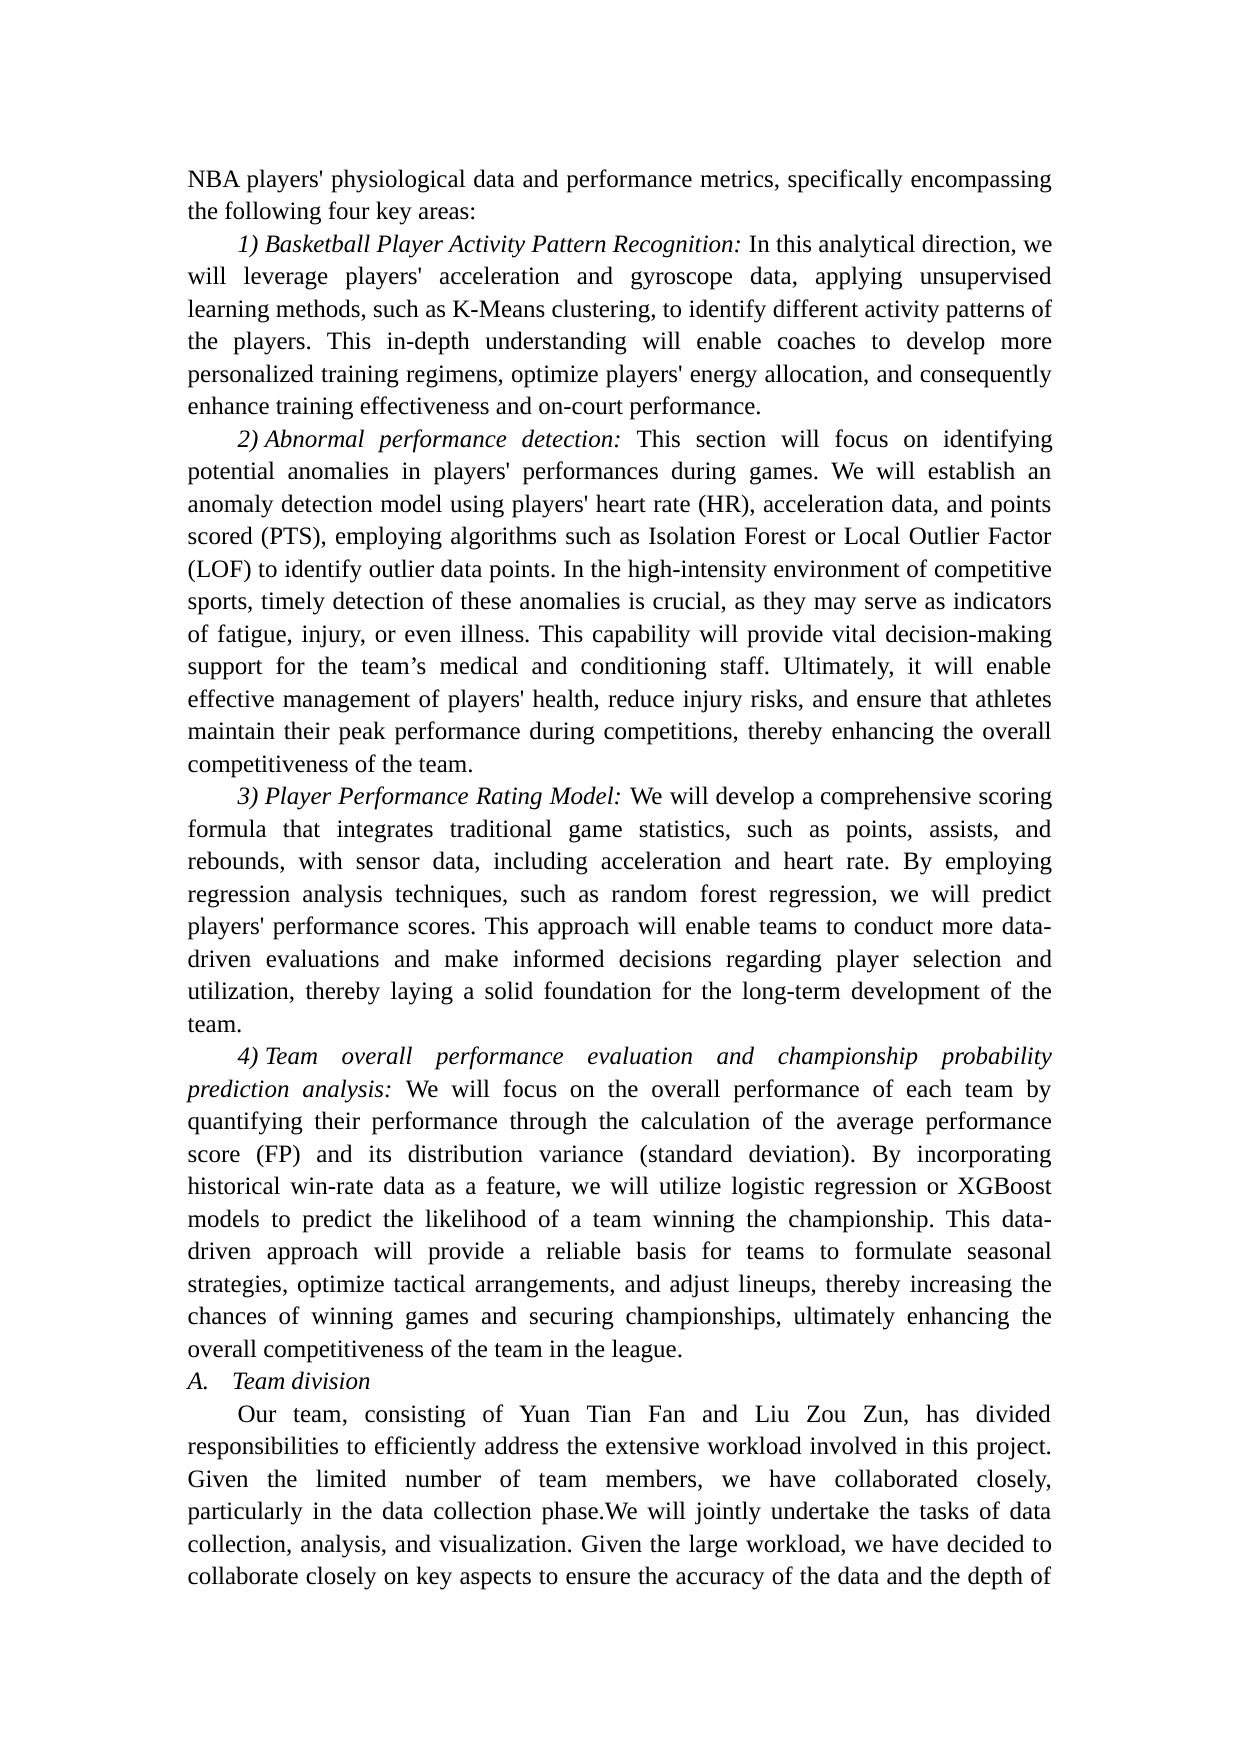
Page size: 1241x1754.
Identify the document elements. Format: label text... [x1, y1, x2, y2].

list Basketball Player Activity Pattern Recognition: In this analytical direction, we will leverage players' acceleration and gyroscope data, applying unsupervised learning methods, such as K-Means clustering, to identify different activity patterns of the players. This in-depth understanding will enable coaches to develop more personalized training regimens, optimize players' energy allocation, and consequently enhance training effectiveness and on-court performance. [187, 339, 1053, 422]
list Team division [187, 1364, 1053, 1397]
list Player Performance Rating Model: We will develop a comprehensive scoring formula that integrates traditional game statistics, such as points, assists, and rebounds, with sensor data, including acceleration and heart rate. By employing regression analysis techniques, such as random forest regression, we will predict players' performance scores. This approach will enable teams to conduct more data-driven evaluations and make informed decisions regarding player selection and utilization, thereby laying a solid foundation for the long-term development of the team. [187, 779, 1053, 868]
list Team overall performance evaluation and championship probability prediction analysis: We will focus on the overall performance of each team by quantifying their performance through the calculation of the average performance score (FP) and its distribution variance (standard deviation). By incorporating historical win-rate data as a feature, we will utilize logistic regression or XGBoost models to predict the likelihood of a team winning the championship. This data-driven approach will provide a reliable basis for teams to formulate seasonal strategies, optimize tactical arrangements, and adjust lineups, thereby increasing the chances of winning games and securing championships, ultimately enhancing the overall competitiveness of the team in the league. [187, 1102, 1053, 1193]
list Player Performance Rating Model: We will develop a comprehensive scoring formula that integrates traditional game statistics, such as points, assists, and rebounds, with sensor data, including acceleration and heart rate. By employing regression analysis techniques, such as random forest regression, we will predict players' performance scores. This approach will enable teams to conduct more data-driven evaluations and make informed decisions regarding player selection and utilization, thereby laying a solid foundation for the long-term development of the team. [187, 902, 1053, 1039]
list Team overall performance evaluation and championship probability prediction analysis: We will focus on the overall performance of each team by quantifying their performance through the calculation of the average performance score (FP) and its distribution variance (standard deviation). By incorporating historical win-rate data as a feature, we will utilize logistic regression or XGBoost models to predict the likelihood of a team winning the championship. This data-driven approach will provide a reliable basis for teams to formulate seasonal strategies, optimize tactical arrangements, and adjust lineups, thereby increasing the chances of winning games and securing championships, ultimately enhancing the overall competitiveness of the team in the league. [187, 1194, 1053, 1364]
list Team overall performance evaluation and championship probability prediction analysis: We will focus on the overall performance of each team by quantifying their performance through the calculation of the average performance score (FP) and its distribution variance (standard deviation). By incorporating historical win-rate data as a feature, we will utilize logistic regression or XGBoost models to predict the likelihood of a team winning the championship. This data-driven approach will provide a reliable basis for teams to formulate seasonal strategies, optimize tactical arrangements, and adjust lineups, thereby increasing the chances of winning games and securing championships, ultimately enhancing the overall competitiveness of the team in the league. [187, 1039, 1053, 1099]
list Basketball Player Activity Pattern Recognition: In this analytical direction, we will leverage players' acceleration and gyroscope data, applying unsupervised learning methods, such as K-Means clustering, to identify different activity patterns of the players. This in-depth understanding will enable coaches to develop more personalized training regimens, optimize players' energy allocation, and consequently enhance training effectiveness and on-court performance. [187, 227, 1053, 316]
list Abnormal performance detection: This section will focus on identifying potential anomalies in players' performances during games. We will establish an anomaly detection model using players' heart rate (HR), acceleration data, and points scored (PTS), employing algorithms such as Isolation Forest or Local Outlier Factor (LOF) to identify outlier data points. In the high-intensity environment of competitive sports, timely detection of these anomalies is crucial, as they may serve as indicators of fatigue, injury, or even illness. This capability will provide vital decision-making support for the team’s medical and conditioning staff. Ultimately, it will enable effective management of players' health, reduce injury risks, and ensure that athletes maintain their peak performance during competitions, thereby enhancing the overall competitiveness of the team. [187, 422, 1053, 779]
